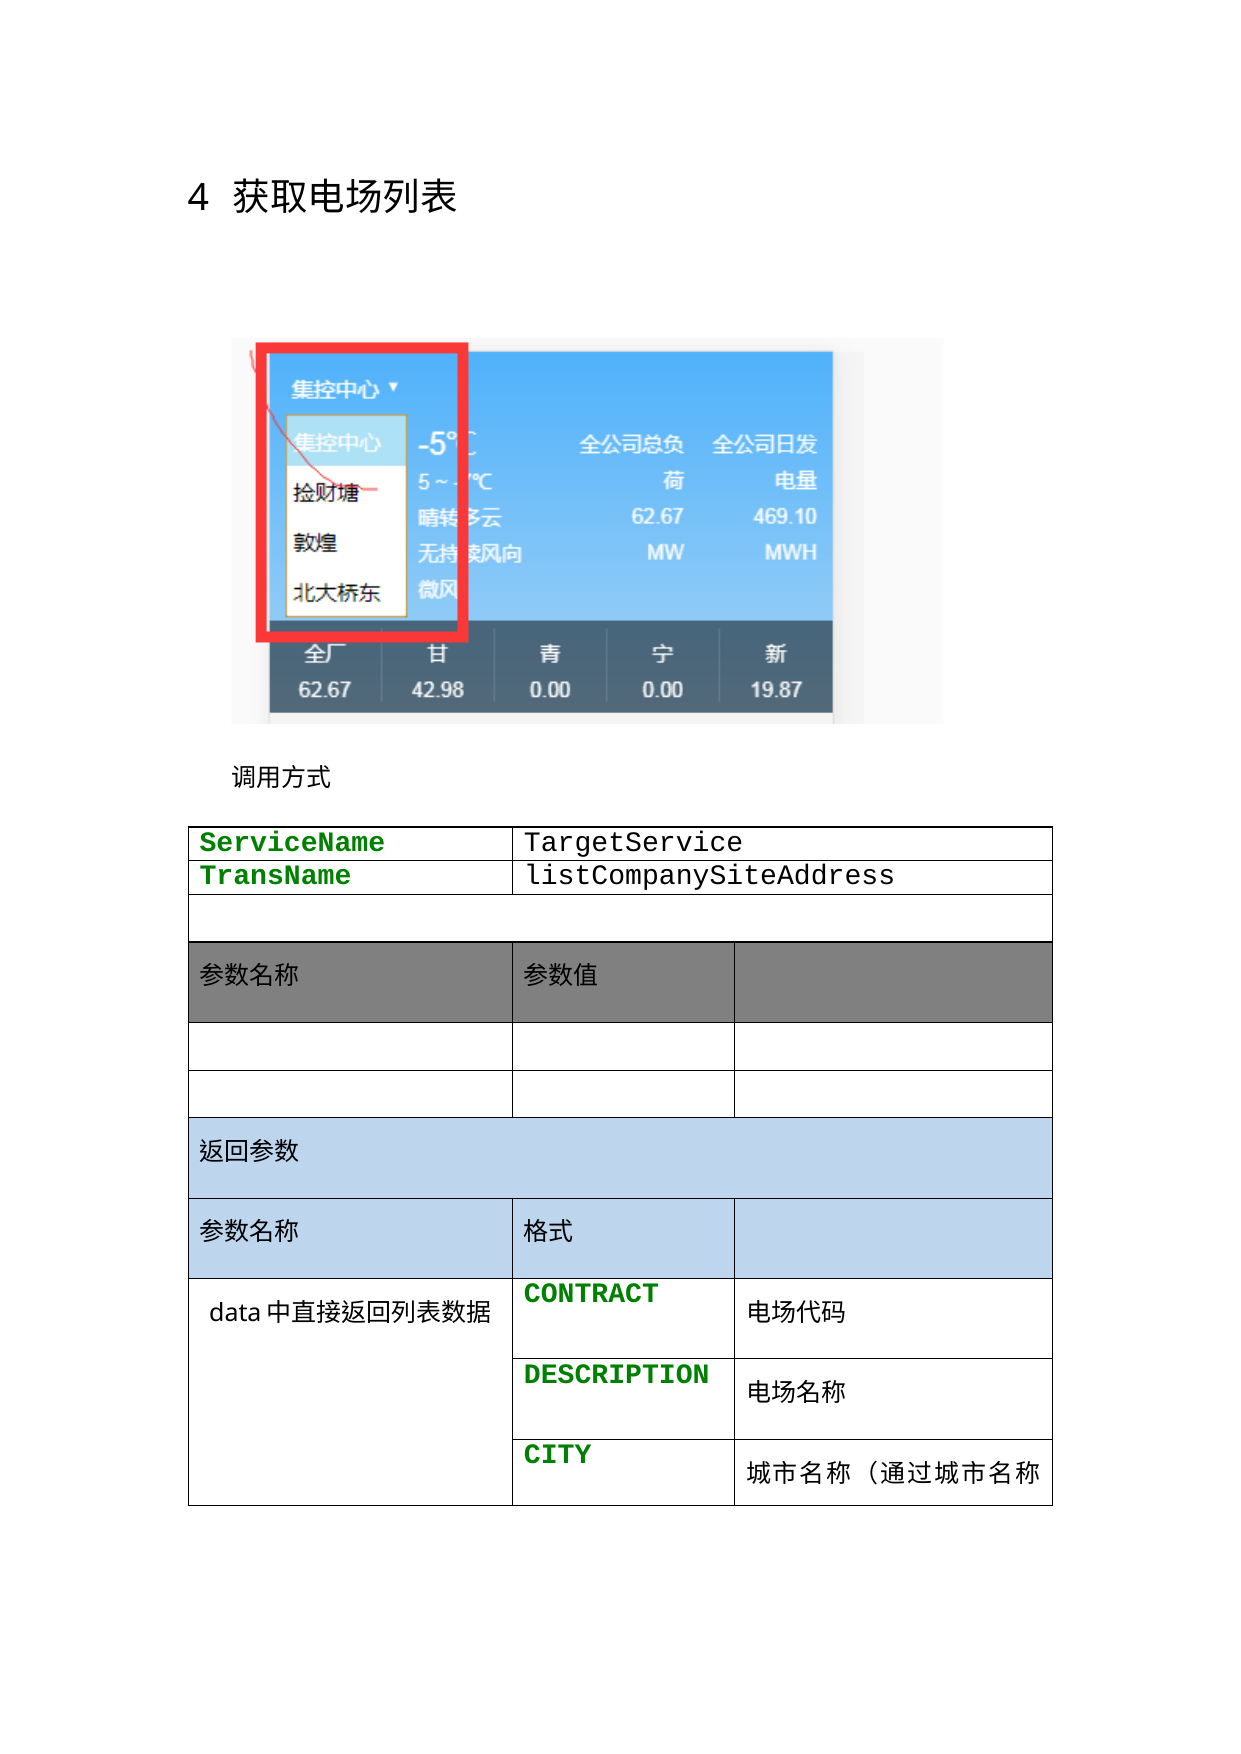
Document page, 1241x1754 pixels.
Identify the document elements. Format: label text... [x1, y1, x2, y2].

table_cell data中直接返回列表数据 [189, 1279, 512, 1504]
table_cell 格式 [513, 1199, 734, 1278]
table_cell DESCRIPTION [513, 1359, 734, 1438]
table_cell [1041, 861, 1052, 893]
table_cell 参数值 [513, 943, 734, 1022]
table_cell [735, 1199, 1052, 1278]
table_cell [189, 1071, 512, 1117]
table_cell CONTRACT [513, 1279, 734, 1358]
table_cell 参数名称 [189, 943, 512, 1022]
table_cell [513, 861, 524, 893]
table_cell 电场代码 [735, 1279, 1052, 1358]
text 调用方式 [187, 743, 1053, 808]
table_cell [189, 895, 1052, 941]
subtitle 获取电场列表 [187, 162, 1053, 227]
picture [231, 338, 944, 724]
table_cell 电场名称 [735, 1359, 1052, 1438]
table_cell [189, 1023, 512, 1069]
table_cell CITY [513, 1440, 734, 1504]
table_cell [735, 1023, 1052, 1069]
table_cell 返回参数 [189, 1118, 1052, 1198]
table_cell [513, 1071, 734, 1117]
table_cell 参数名称 [189, 1199, 512, 1278]
table_cell [513, 1023, 734, 1069]
table_cell [735, 1071, 1052, 1117]
table_cell [735, 943, 1052, 1022]
table_cell 城市名称（通过城市名称可获取天气） [735, 1440, 1052, 1504]
